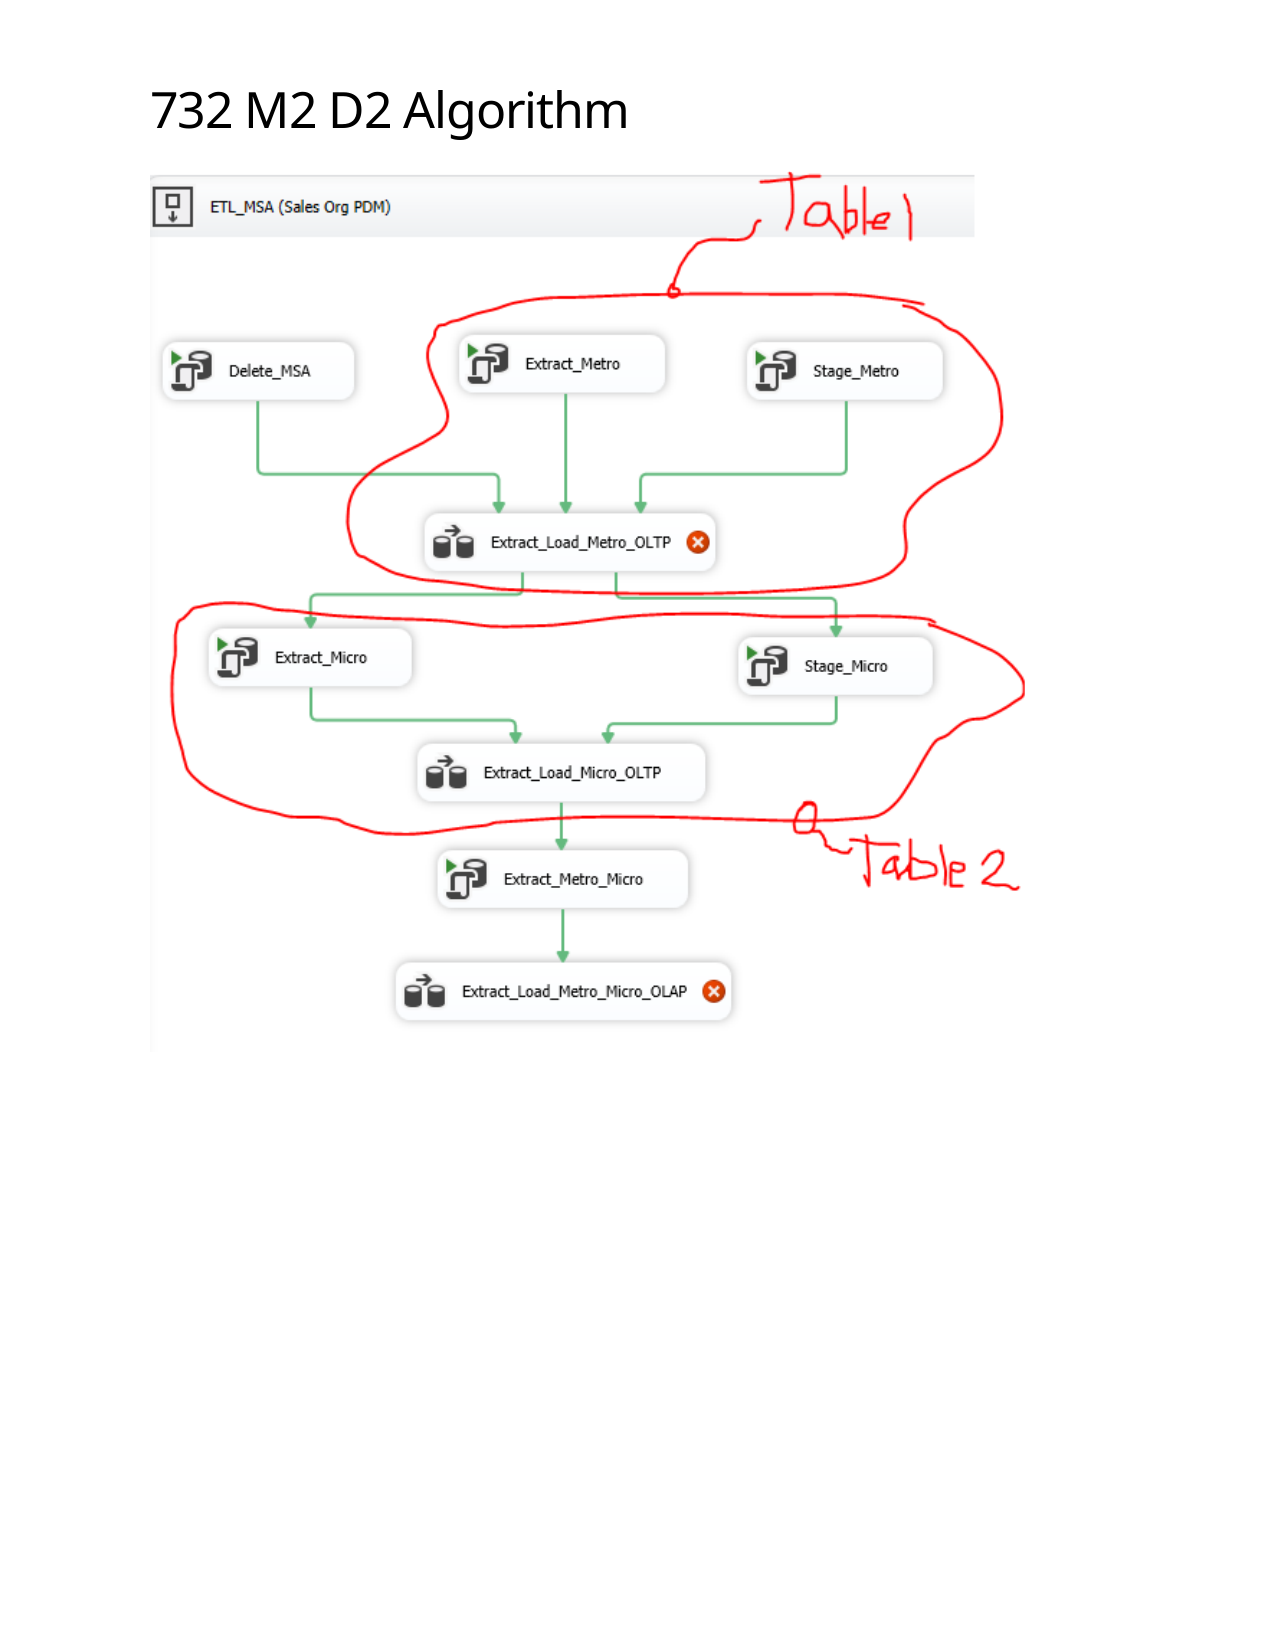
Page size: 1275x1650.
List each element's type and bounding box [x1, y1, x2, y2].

picture [150, 171, 1025, 1052]
